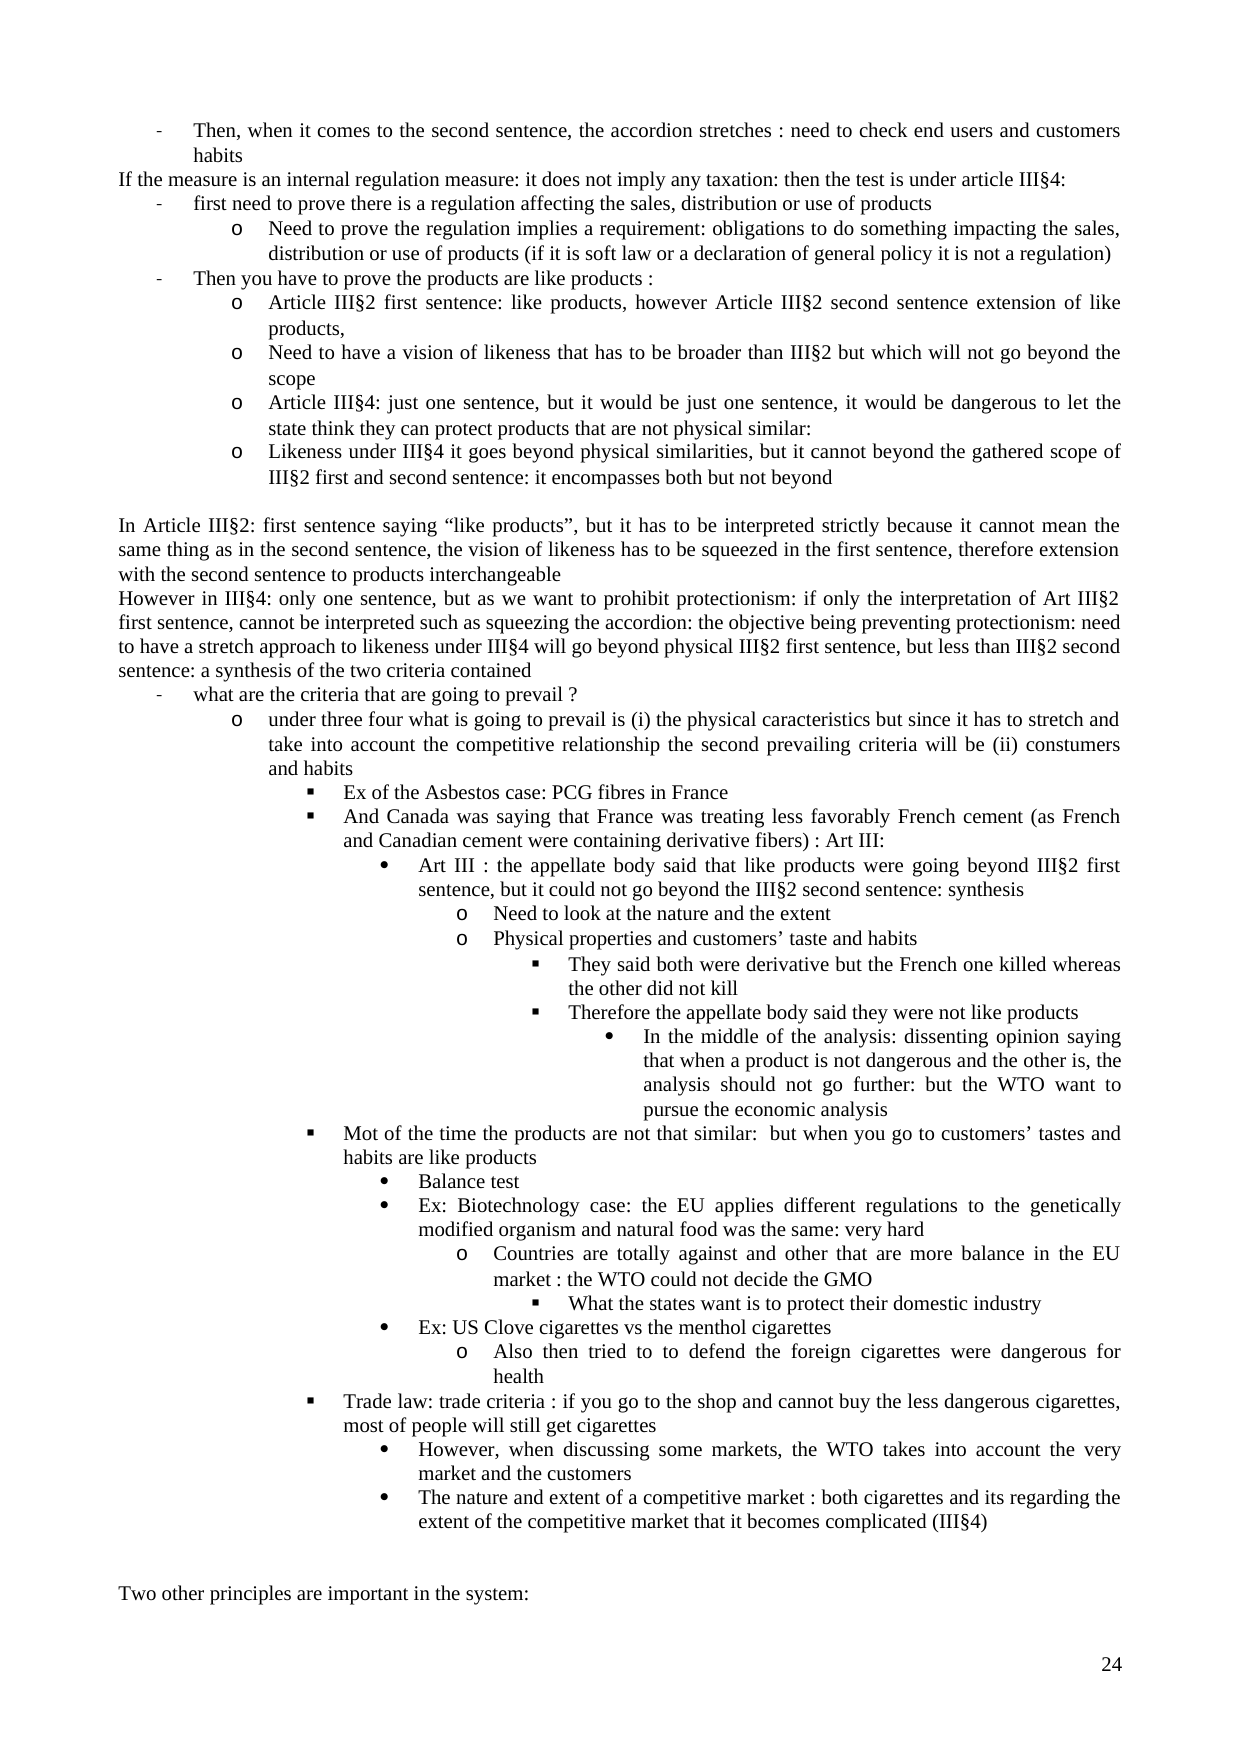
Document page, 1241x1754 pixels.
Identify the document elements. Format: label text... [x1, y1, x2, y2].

list In the middle of the analysis: dissenting opinion saying that when a product is not dangerous and the other is, the analysis should not go further: but the WTO want to pursue the economic analysis [606, 1024, 1122, 1121]
list Countries are totally against and other that are more balance in the EU market : the WTO could not decide the GMO [456, 1241, 1122, 1291]
list Need to prove the regulation implies a requirement: obligations to do something impacting the sales, distribution or use of products (if it is soft law or a declaration of general policy it is not a regulation) [231, 216, 1122, 265]
list Article III§2 first sentence: like products, however Article III§2 second sentence extension of like products, [231, 290, 1122, 340]
list However, when discussing some markets, the WTO takes into account the very market and the customers [381, 1437, 1122, 1485]
list first need to prove there is a regulation affecting the sales, distribution or use of products [156, 191, 1122, 216]
text Two other principles are important in the system: [118, 1581, 1122, 1605]
text If the measure is an internal regulation measure: it does not imply any taxation: then the test is under article III§4: [118, 167, 1122, 191]
list Article III§4: just one sentence, but it would be just one sentence, it would be dangerous to let the state think they can protect products that are not physical similar: [231, 390, 1122, 439]
list Art III : the appellate body said that like products were going beyond III§2 first sentence, but it could not go beyond the III§2 second sentence: synthesis [381, 852, 1122, 901]
list Ex: Biotechnology case: the EU applies different regulations to the genetically modified organism and natural food was the same: very hard [381, 1193, 1122, 1241]
list what are the criteria that are going to prevail ? [156, 682, 1122, 706]
list What the states want is to protect their domestic industry [531, 1291, 1122, 1315]
list Then you have to prove the products are like products : [156, 265, 1122, 290]
list Ex of the Asbestos case: PCG fibres in France [306, 780, 1122, 804]
list Then, when it comes to the second sentence, the accordion stretches : need to check end users and customers habits [156, 118, 1122, 167]
list Trade law: trade criteria : if you go to the shop and cannot buy the less dangerous cigarettes, most of people will still get cigarettes [306, 1388, 1122, 1437]
list Ex: US Clove cigarettes vs the menthol cigarettes [381, 1315, 1122, 1339]
list Balance test [381, 1169, 1122, 1193]
list The nature and extent of a competitive market : both cigarettes and its regarding the extent of the competitive market that it becomes complicated (III§4) [381, 1485, 1122, 1533]
list Also then tried to to defend the foreign cigarettes were dangerous for health [456, 1339, 1122, 1388]
text In Article III§2: first sentence saying “like products”, but it has to be interpreted strictly because it cannot mean the same thing as in the second sentence, the vision of likeness has to be squeezed in the first sentence, therefore extension with the second sentence to products interchangeable [118, 513, 1122, 586]
list Therefore the appellate body said they were not like products [531, 1000, 1122, 1024]
list Mot of the time the products are not that similar: but when you go to customers’ tastes and habits are like products [306, 1121, 1122, 1169]
list Physical properties and customers’ taste and habits [456, 926, 1122, 952]
list Likeness under III§4 it goes beyond physical similarities, but it cannot beyond the gathered scope of III§2 first and second sentence: it encompasses both but not beyond [231, 439, 1122, 489]
text However in III§4: only one sentence, but as we want to prohibit protectionism: if only the interpretation of Art III§2 first sentence, cannot be interpreted such as squeezing the accordion: the objective being preventing protectionism: need to have a stretch approach to likeness under III§4 will go beyond physical III§2 first sentence, but less than III§2 second sentence: a synthesis of the two criteria contained [118, 586, 1122, 682]
list under three four what is going to prevail is (i) the physical caracteristics but since it has to stretch and take into account the competitive relationship the second prevailing criteria will be (ii) constumers and habits [231, 706, 1122, 780]
list Need to have a vision of likeness that has to be broader than III§2 but which will not go beyond the scope [231, 340, 1122, 390]
list And Canada was saying that France was treating less favorably French cement (as French and Canadian cement were containing derivative fibers) : Art III: [306, 804, 1122, 852]
list Need to look at the nature and the extent [456, 901, 1122, 926]
list They said both were derivative but the French one killed whereas the other did not kill [531, 952, 1122, 1000]
